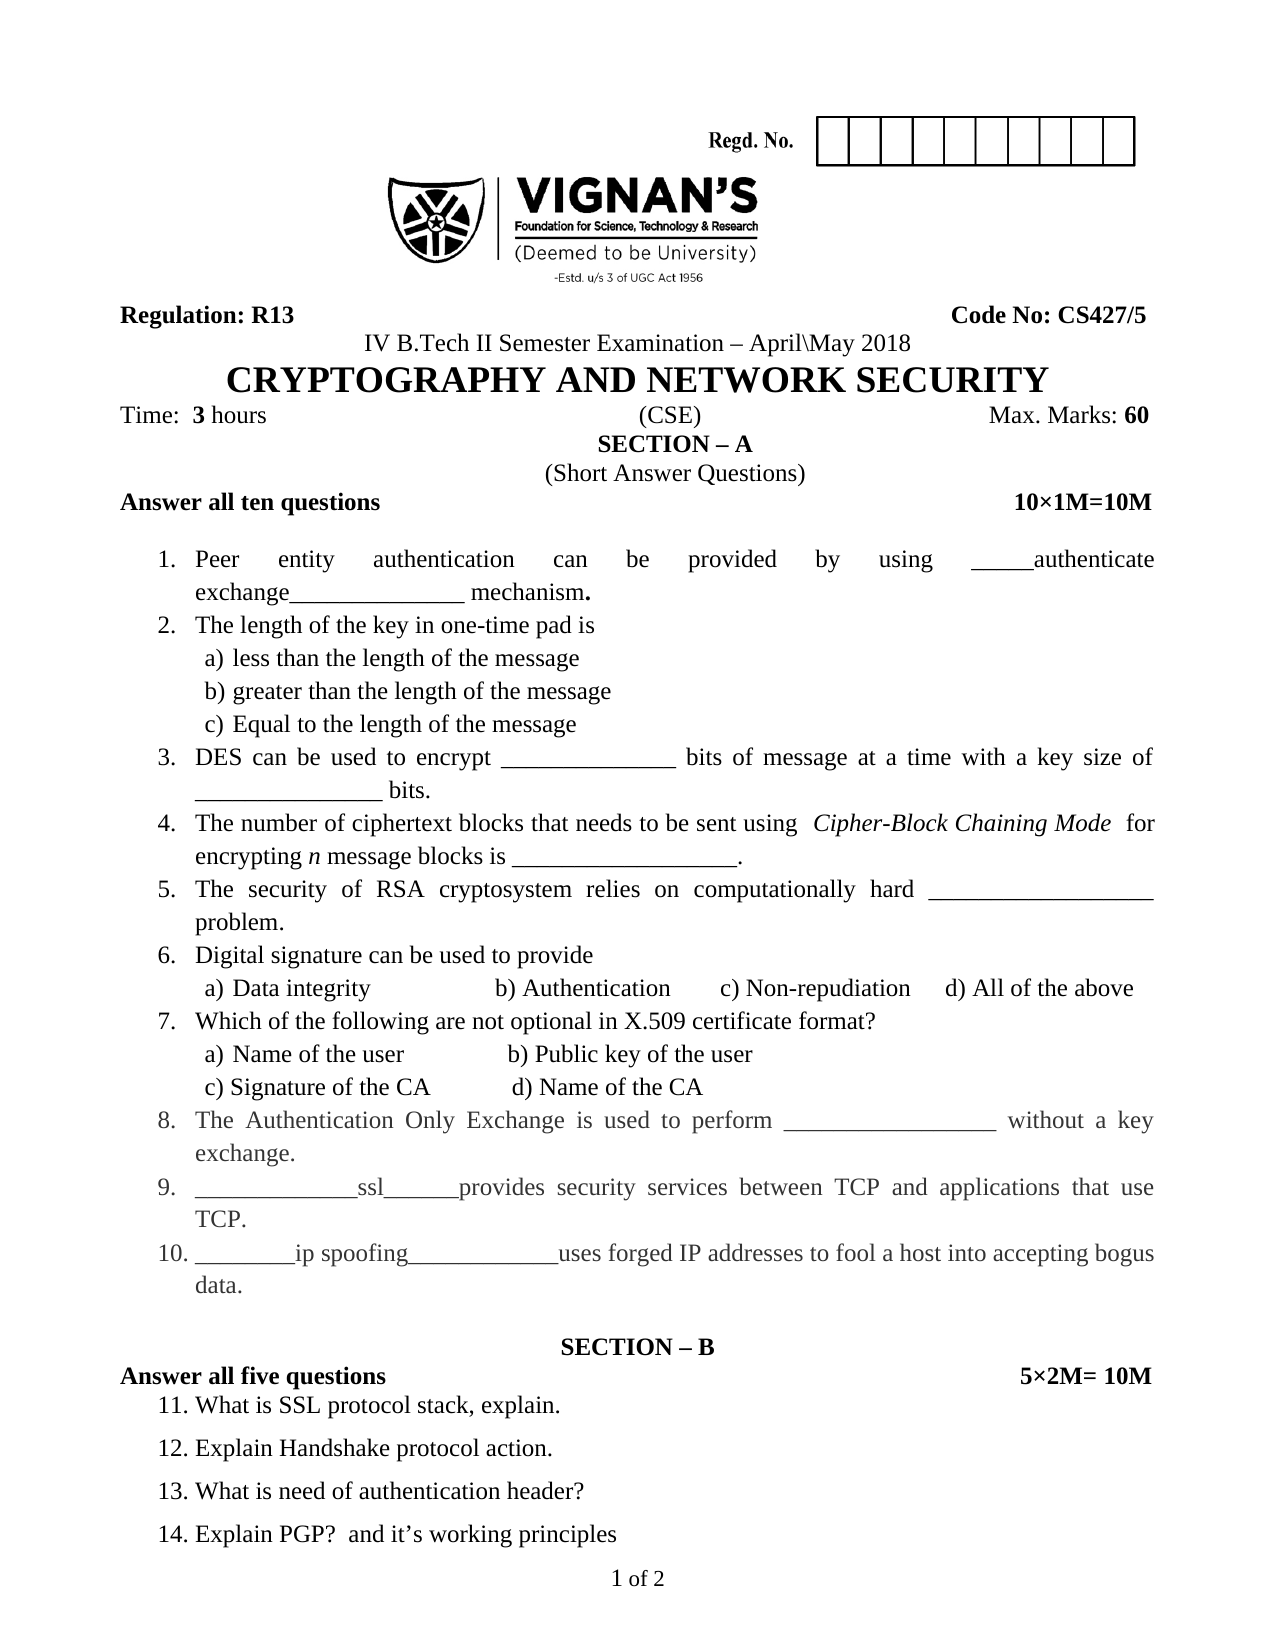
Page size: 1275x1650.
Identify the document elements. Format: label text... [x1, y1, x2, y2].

subtitle SECTION – A [195, 429, 1155, 458]
list _____________ssl______provides security services between TCP and applications that use TCP. [157, 1172, 1155, 1233]
list Peer entity authentication can be provided by using _____authenticate exchange______________ mechanism. [157, 544, 1155, 606]
list Equal to the length of the message [204, 709, 1155, 738]
text Answer all five questions 5×2M= 10M [120, 1361, 1155, 1390]
text Answer all ten questions 10×1M=10M [120, 487, 1155, 515]
list greater than the length of the message [204, 676, 1155, 705]
text SECTION – B [120, 1332, 1155, 1361]
title IV B.Tech II Semester Examination – April\May 2018 [120, 328, 1155, 357]
list Which of the following are not optional in X.509 certificate format? [157, 1006, 1155, 1035]
list DES can be used to encrypt ______________ bits of message at a time with a key size of _______________ bits. [157, 742, 1155, 804]
list Digital signature can be used to provide [157, 940, 1155, 969]
list The Authentication Only Exchange is used to perform _________________ without a key exchange. [157, 1106, 1155, 1167]
picture [120, 103, 1146, 295]
list ________ip spoofing____________uses forged IP addresses to fool a host into accepting bogus data. [157, 1238, 1155, 1299]
list Data integrity b) Authentication c) Non-repudiation d) All of the above [204, 973, 1155, 1002]
list What is SSL protocol stack, explain. [157, 1390, 1155, 1419]
text Time: 3 hours (CSE) Max. Marks: 60 [120, 400, 1155, 429]
list Explain Handshake protocol action. [157, 1433, 1155, 1462]
list The number of ciphertext blocks that needs to be sent using Cipher-Block Chaining Mode for encrypting n message blocks is __________________. [157, 808, 1155, 870]
list The security of RSA cryptosystem relies on computationally hard __________________ problem. [157, 874, 1155, 936]
list less than the length of the message [204, 643, 1155, 672]
text CRYPTOGRAPHY AND NETWORK SECURITY [120, 357, 1155, 400]
list What is need of authentication header? [157, 1476, 1155, 1505]
text c) Signature of the CA d) Name of the CA [204, 1072, 1155, 1101]
list Name of the user b) Public key of the user [204, 1039, 1155, 1068]
list The length of the key in one-time pad is [157, 610, 1155, 639]
list Explain PGP? and it’s working principles [157, 1519, 1155, 1548]
text (Short Answer Questions) [120, 458, 1155, 487]
